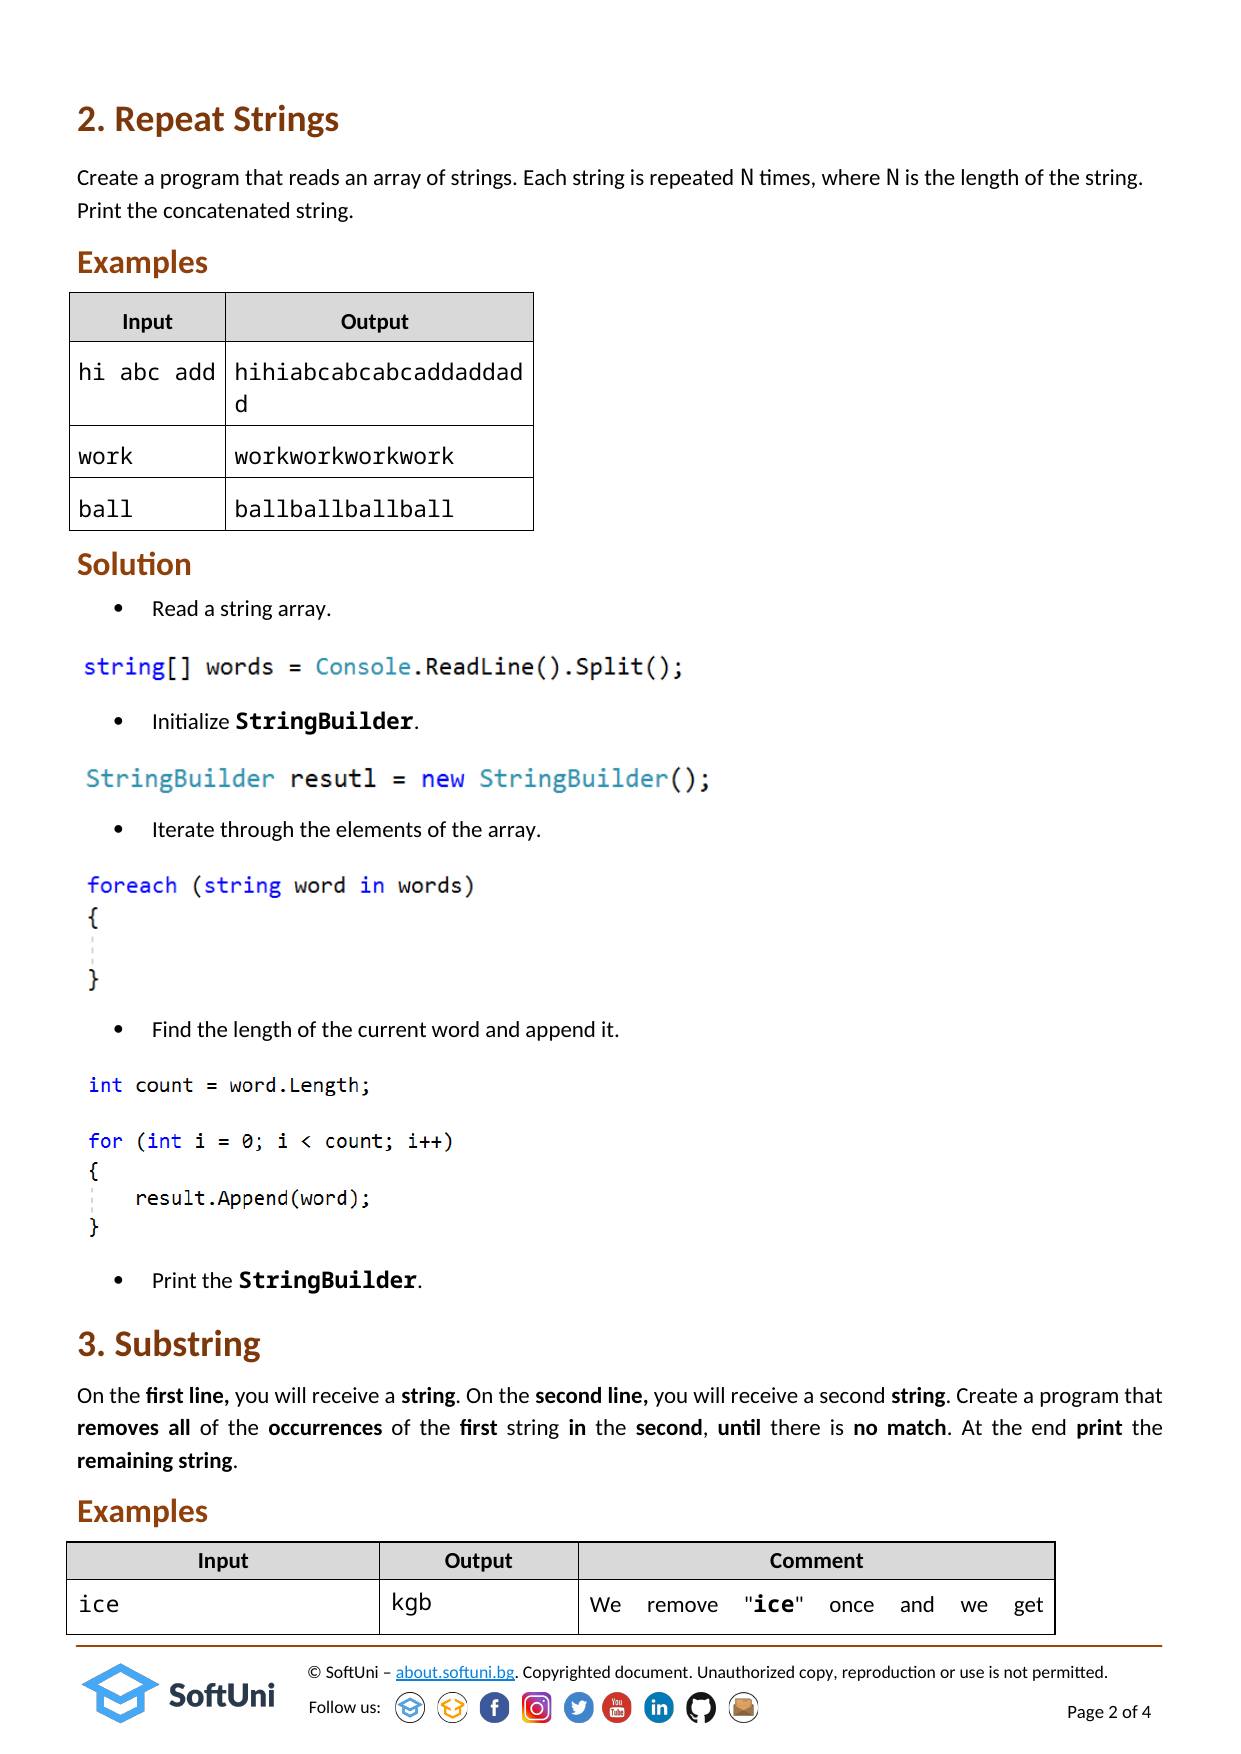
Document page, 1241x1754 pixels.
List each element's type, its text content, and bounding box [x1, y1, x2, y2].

table_cell hi abc add [70, 342, 225, 425]
picture [644, 1692, 653, 1701]
table_header Output [380, 1543, 578, 1579]
picture [564, 1692, 594, 1723]
table_cell work [70, 426, 225, 477]
list Find the length of the current word and append it. [114, 1015, 1163, 1043]
picture [75, 1658, 281, 1729]
picture [76, 647, 692, 689]
table_cell hihiabcabcabcaddaddadd [226, 342, 533, 425]
table_header Output [226, 293, 533, 341]
table_cell ice kicegiciceeb [67, 1580, 379, 1634]
subtitle Substring [77, 1320, 1163, 1366]
subtitle Create a program that reads an array of strings. Each string is repeated N times, where N is the length of the string. Print the concatenated string. [77, 161, 1163, 224]
list Print the StringBuilder. [114, 1263, 1163, 1295]
picture [686, 1692, 716, 1723]
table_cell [579, 1580, 1054, 1634]
list Initialize StringBuilder. [114, 705, 1163, 736]
text On the first line, you will receive a string. On the second line, you will receive a second string. Create a program that removes all of the occurrences of the first string in the second, until there is no match. At the end print the remaining string. [77, 1381, 1163, 1474]
picture [479, 1692, 510, 1723]
picture [644, 1714, 653, 1723]
subtitle Solution [77, 543, 1163, 584]
table_header Input [67, 1543, 379, 1579]
picture [602, 1692, 632, 1723]
picture [665, 1714, 674, 1723]
picture [522, 1692, 552, 1723]
table_cell ball [70, 478, 225, 530]
picture [395, 1692, 425, 1723]
table_cell ballballballball [226, 478, 533, 530]
table_header Input [70, 293, 225, 341]
list Iterate through the elements of the array. [114, 815, 1163, 843]
table_header Comment [579, 1543, 1054, 1579]
picture [437, 1692, 468, 1723]
picture [658, 1705, 667, 1714]
subtitle Repeat Strings [77, 95, 1163, 141]
picture [665, 1692, 674, 1701]
table_cell kgb [380, 1580, 578, 1634]
picture [76, 761, 723, 799]
picture [76, 868, 493, 999]
picture [76, 1068, 469, 1247]
list Read a string array. [114, 594, 1163, 622]
picture [728, 1692, 759, 1723]
subtitle Examples [77, 241, 1163, 281]
table_cell workworkworkwork [226, 426, 533, 477]
subtitle Examples [77, 1490, 1163, 1531]
